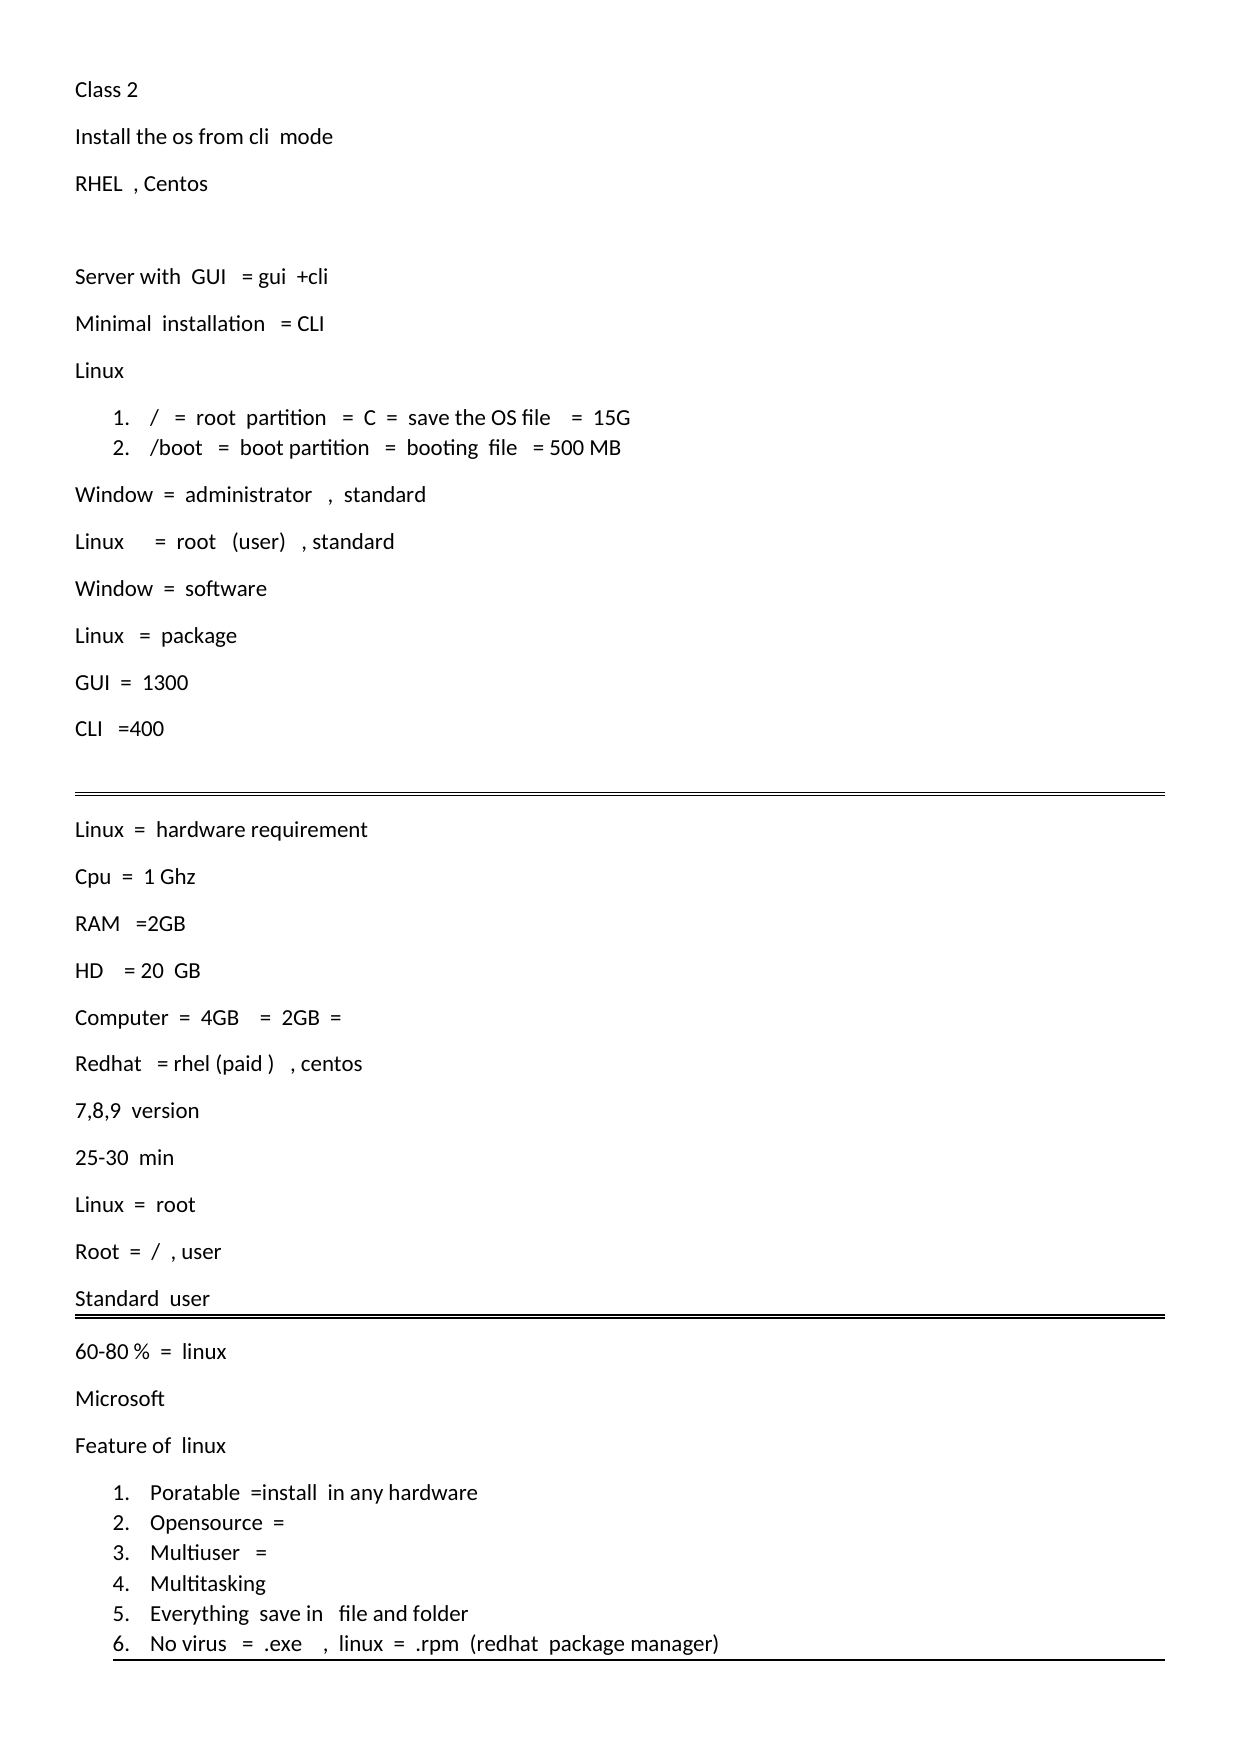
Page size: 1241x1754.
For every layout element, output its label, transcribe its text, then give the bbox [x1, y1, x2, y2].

text 7,8,9 version [75, 1096, 1165, 1124]
text Linux = root [75, 1190, 1165, 1218]
text CLI =400 [75, 714, 1165, 743]
text HD = 20 GB [75, 956, 1165, 984]
list /boot = boot partition = booting file = 500 MB [112, 433, 1165, 461]
text RHEL , Centos [75, 169, 1165, 197]
list Multiuser = [112, 1538, 1165, 1567]
text Feature of linux [75, 1431, 1165, 1459]
text Computer = 4GB = 2GB = [75, 1003, 1165, 1031]
text Window = software [75, 574, 1165, 602]
text Linux = hardware requirement [75, 815, 1165, 843]
text Linux = root (user) , standard [75, 527, 1165, 555]
text Minimal installation = CLI [75, 309, 1165, 337]
text Install the os from cli mode [75, 122, 1165, 150]
text Class 2 [75, 75, 1165, 103]
list Everything save in file and folder [112, 1599, 1165, 1627]
text Microsoft [75, 1384, 1165, 1412]
text Cpu = 1 Ghz [75, 862, 1165, 890]
text Server with GUI = gui +cli [75, 262, 1165, 291]
text Linux [75, 356, 1165, 384]
text GUI = 1300 [75, 668, 1165, 696]
list Multitasking [112, 1569, 1165, 1597]
text Linux = package [75, 621, 1165, 649]
text Root = / , user [75, 1237, 1165, 1265]
text 60-80 % = linux [75, 1337, 1165, 1366]
text Redhat = rhel (paid ) , centos [75, 1049, 1165, 1077]
text RAM =2GB [75, 909, 1165, 937]
list Poratable =install in any hardware [112, 1478, 1165, 1506]
list Opensource = [112, 1508, 1165, 1536]
text Window = administrator , standard [75, 480, 1165, 508]
text 25-30 min [75, 1143, 1165, 1171]
list No virus = .exe , linux = .rpm (redhat package manager) [112, 1629, 1165, 1661]
text Standard user [75, 1284, 1165, 1314]
list / = root partition = C = save the OS file = 15G [112, 403, 1165, 431]
